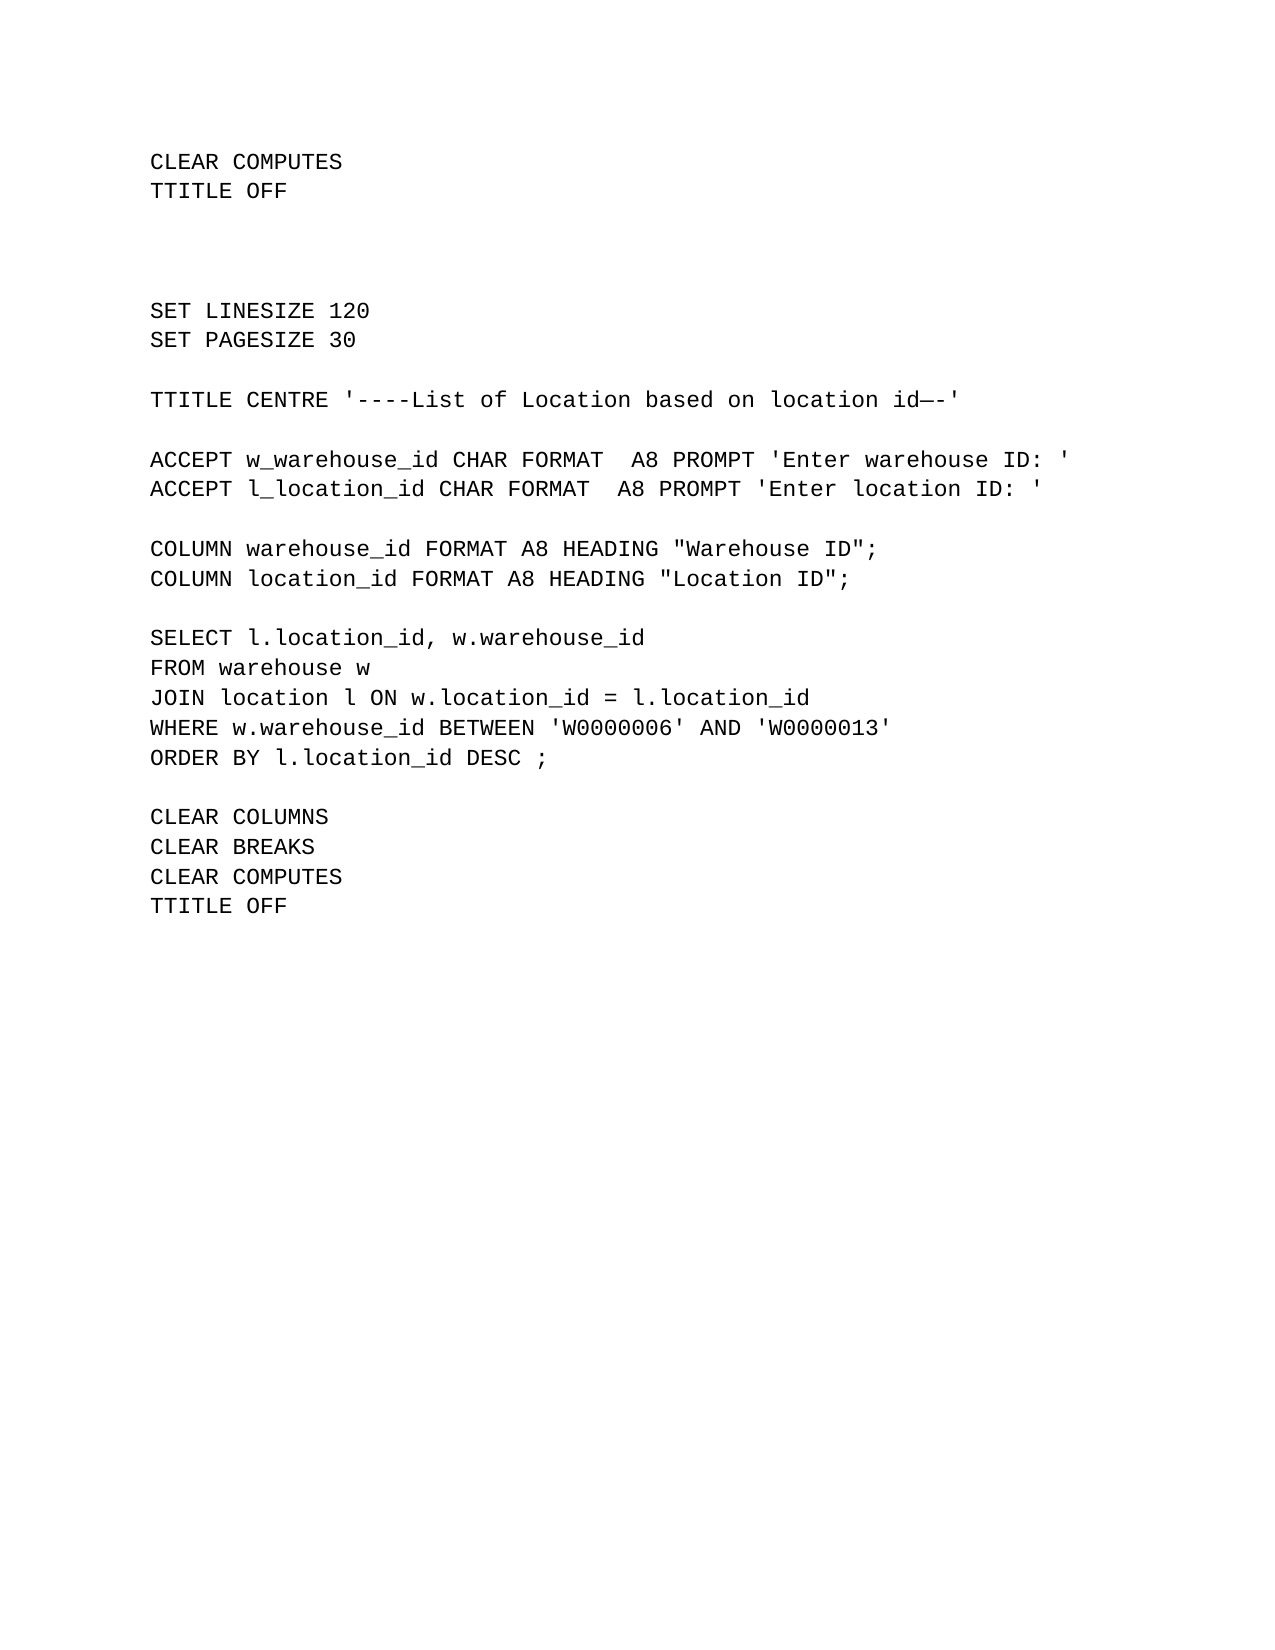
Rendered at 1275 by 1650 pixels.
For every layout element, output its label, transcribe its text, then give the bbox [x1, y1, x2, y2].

text CLEAR COLUMNS [150, 805, 1125, 831]
text SET LINESIZE 120 [150, 299, 1125, 325]
text COLUMN location_id FORMAT A8 HEADING "Location ID"; [150, 567, 1125, 593]
text TTITLE CENTRE '----List of Location based on location id—-' [150, 388, 1125, 414]
text FROM warehouse w [150, 656, 1125, 682]
text SELECT l.location_id, w.warehouse_id [150, 627, 1125, 653]
text WHERE w.warehouse_id BETWEEN 'W0000006' AND 'W0000013' [150, 716, 1125, 742]
text ACCEPT w_warehouse_id CHAR FORMAT A8 PROMPT 'Enter warehouse ID: ' [150, 448, 1125, 474]
text TTITLE OFF [150, 895, 1125, 921]
text CLEAR COMPUTES [150, 150, 1125, 176]
text ACCEPT l_location_id CHAR FORMAT A8 PROMPT 'Enter location ID: ' [150, 478, 1125, 504]
text JOIN location l ON w.location_id = l.location_id [150, 686, 1125, 712]
text CLEAR COMPUTES [150, 865, 1125, 891]
text TTITLE OFF [150, 180, 1125, 206]
text SET PAGESIZE 30 [150, 329, 1125, 355]
text COLUMN warehouse_id FORMAT A8 HEADING "Warehouse ID"; [150, 537, 1125, 563]
text ORDER BY l.location_id DESC ; [150, 746, 1125, 772]
text CLEAR BREAKS [150, 835, 1125, 861]
